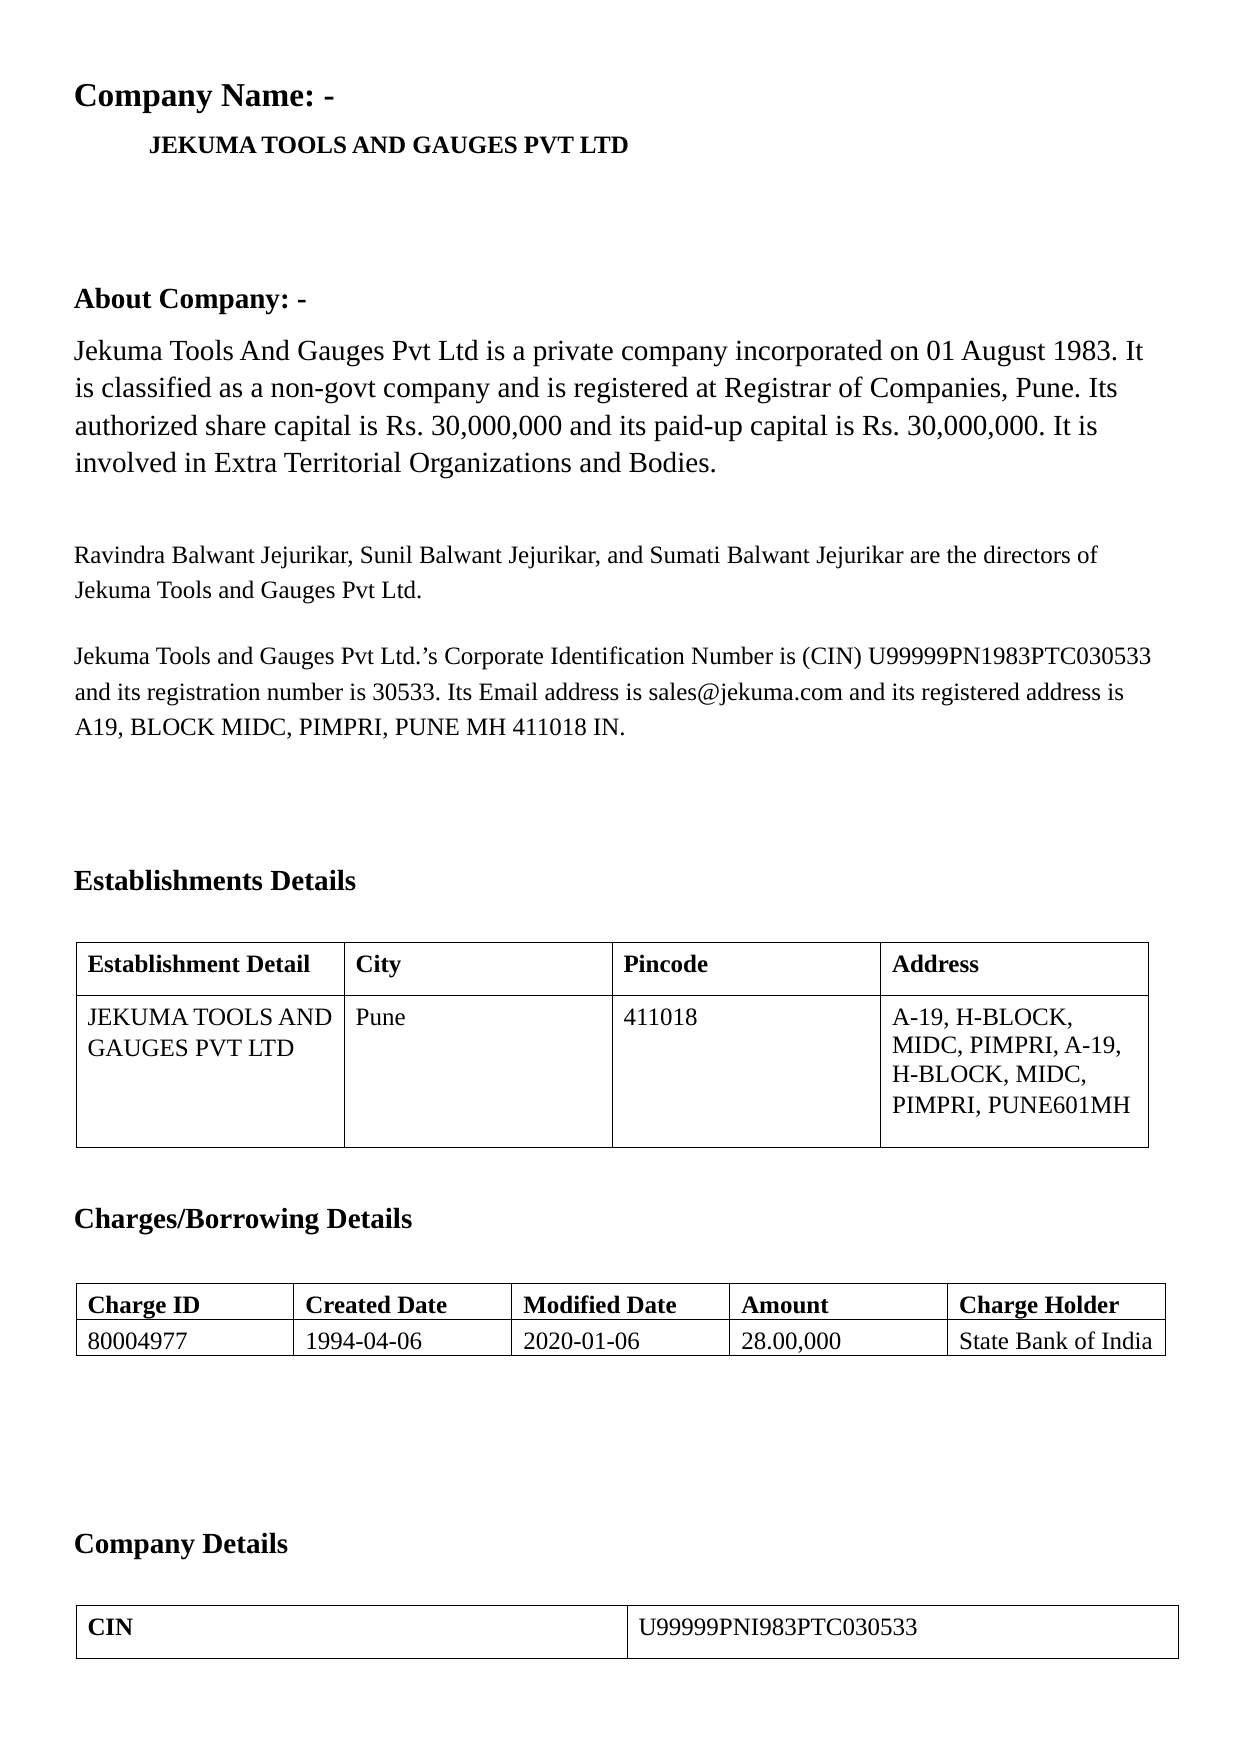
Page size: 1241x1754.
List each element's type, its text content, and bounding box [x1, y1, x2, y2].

table_header Pincode [613, 943, 880, 995]
table_header Modified Date [512, 1284, 729, 1319]
table_cell 28.00,000 [730, 1320, 947, 1355]
table_cell Pune [345, 996, 612, 1147]
text JEKUMA TOOLS AND GAUGES PVT LTD [73, 130, 1151, 159]
table_header Establishment Detail [77, 943, 344, 995]
table_cell 2020-01-06 [512, 1320, 729, 1355]
table_cell A-19, H-BLOCK, MIDC, PIMPRI, A-19, H-BLOCK, MIDC, PIMPRI, PUNE601MH [881, 996, 1148, 1147]
table_header Created Date [294, 1284, 511, 1319]
subtitle About Company: - [73, 281, 1165, 314]
table_cell State Bank of India [948, 1320, 1165, 1355]
table_header Charge Holder [948, 1284, 1165, 1319]
table_header Address [881, 943, 1148, 995]
table_cell 1994-04-06 [294, 1320, 511, 1355]
table_header U99999PNI983PTC030533 [628, 1606, 1178, 1657]
table_cell 411018 [613, 996, 880, 1147]
table_header City [345, 943, 612, 995]
table_cell 80004977 [77, 1320, 293, 1355]
text Jekuma Tools And Gauges Pvt Ltd is a private company incorporated on 01 August 1983. It is classified as a non-govt company and is registered at Registrar of Companies, Pune. Its authorized share capital is Rs. 30,000,000 and its paid-up capital is Rs. 30,000,000. It is involved in Extra Territorial Organizations and Bodies. [73, 333, 1152, 478]
table_header Amount [730, 1284, 947, 1319]
table_header CIN [77, 1606, 627, 1657]
table_cell JEKUMA TOOLS AND GAUGES PVT LTD [77, 996, 344, 1147]
text Jekuma Tools and Gauges Pvt Ltd.’s Corporate Identification Number is (CIN) U99999PN1983PTC030533 and its registration number is 30533. Its Email address is sales@jekuma.com and its registered address is A19, BLOCK MIDC, PIMPRI, PUNE MH 411018 IN. [73, 641, 1165, 741]
text Ravindra Balwant Jejurikar, Sunil Balwant Jejurikar, and Sumati Balwant Jejurikar are the directors of Jekuma Tools and Gauges Pvt Ltd. [73, 540, 1165, 604]
subtitle Establishments Details [73, 863, 1165, 897]
table_header Charge ID [77, 1284, 293, 1319]
text Company Name: - [73, 75, 1151, 113]
subtitle Charges/Borrowing Details [73, 1201, 1165, 1234]
subtitle Company Details [73, 1526, 1165, 1560]
